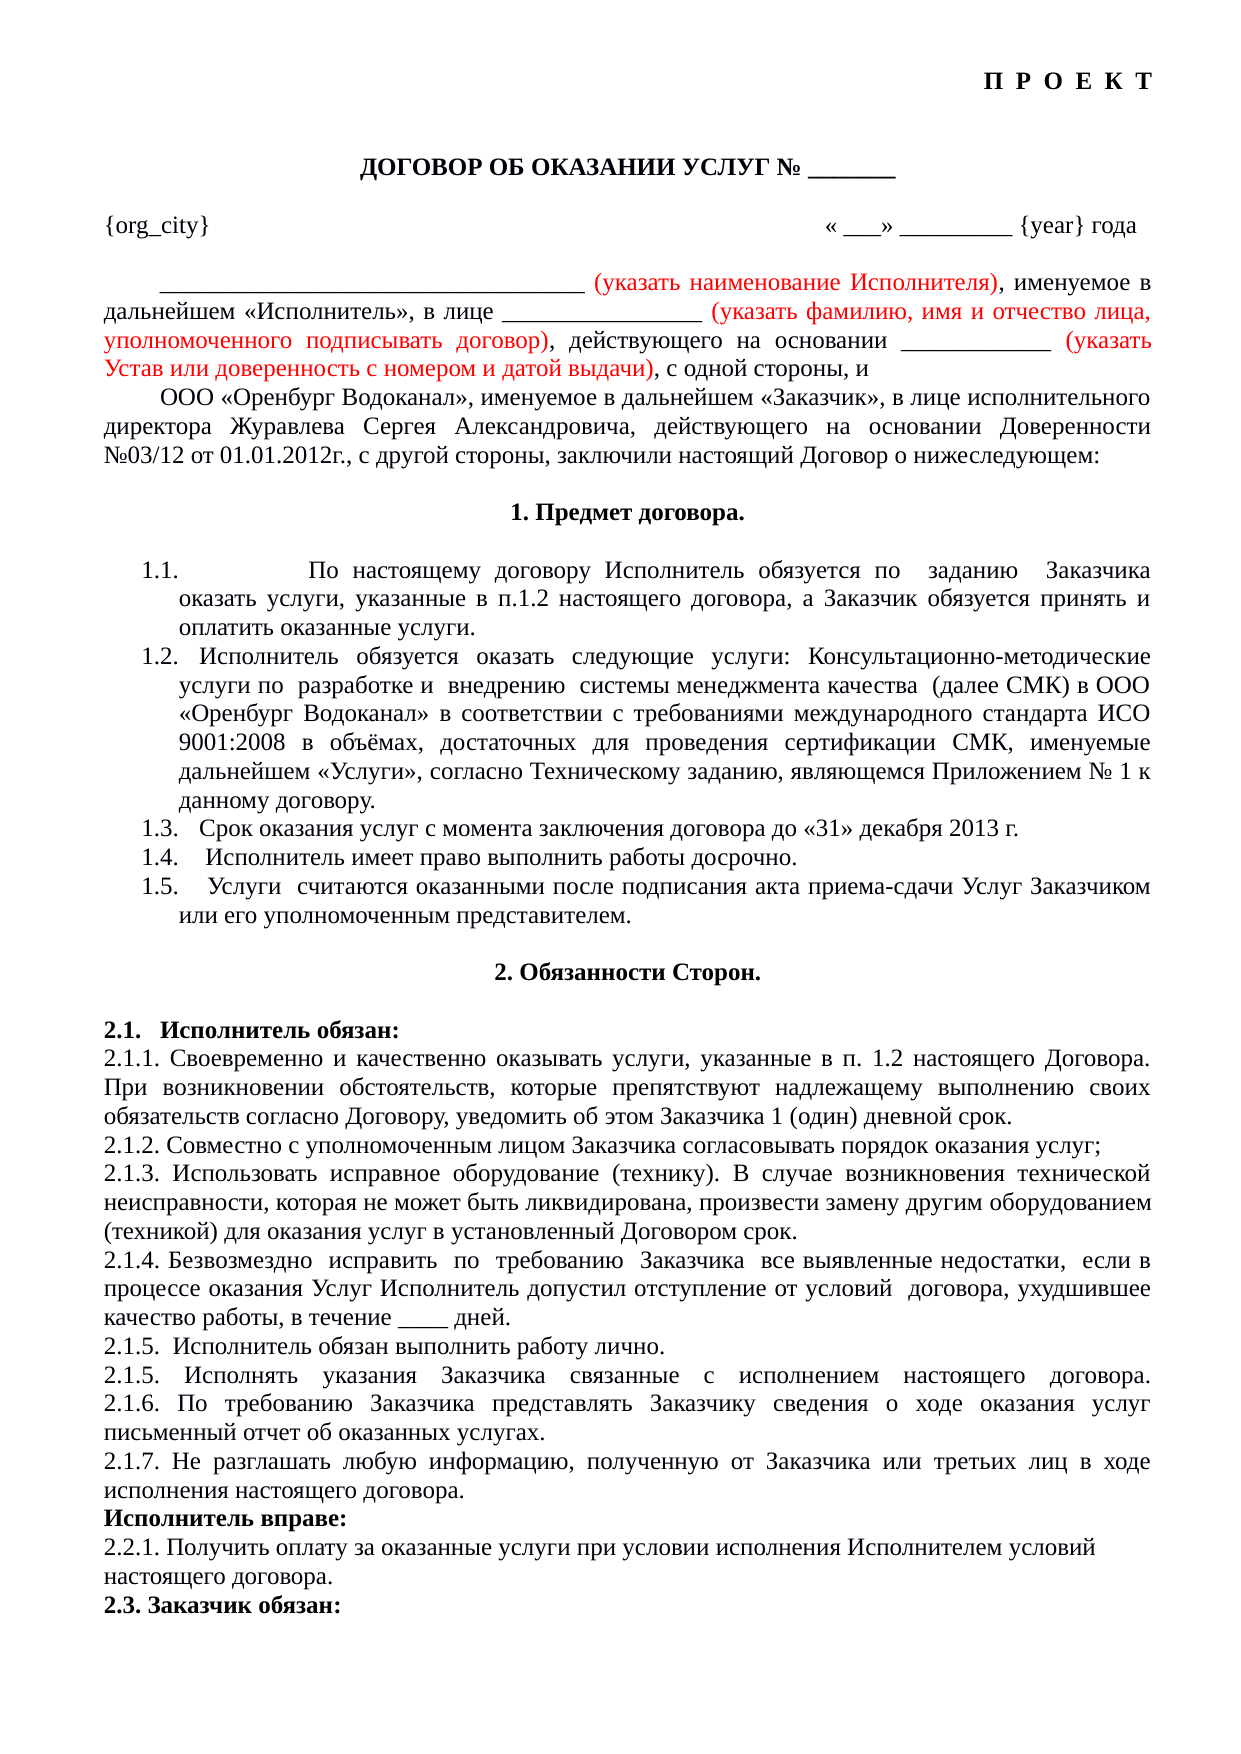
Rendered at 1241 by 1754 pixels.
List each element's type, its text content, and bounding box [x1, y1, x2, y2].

text ООО «Оренбург Водоканал», именуемое в дальнейшем «Заказчик», в лице исполнительного директора Журавлева Сергея Александровича, действующего на основании Доверенности №03/12 от 01.01.2012г., с другой стороны, заключили настоящий Договор о нижеследующем: [103, 382, 1152, 468]
text 2.1. Исполнитель обязан: [103, 1015, 1152, 1043]
text 2. Обязанности Сторон. [103, 957, 1152, 986]
list Срок оказания услуг с момента заключения договора до «31» декабря 2013 г. [141, 813, 1152, 842]
list Услуги считаются оказанными после подписания акта приема-сдачи Услуг Заказчиком или его уполномоченным представителем. [141, 871, 1152, 928]
list Исполнитель имеет право выполнить работы досрочно. [141, 842, 1152, 871]
table_header {org_city} [92, 210, 620, 267]
text __________________________________ (указать наименование Исполнителя), именуемое в дальнейшем «Исполнитель», в лице ________________ (указать фамилию, имя и отчество лица, уполномоченного подписывать договор), действующего на основании ____________ (указать Устав или доверенность с номером и датой выдачи), с одной стороны, и [103, 267, 1152, 382]
table_header « ___» _________ {year} года [620, 210, 1148, 267]
text ДОГОВОР ОБ ОКАЗАНИИ УСЛУГ № _______ [103, 152, 1152, 181]
text 1. Предмет договора. [103, 497, 1152, 526]
text 2.1.5. Исполнять указания Заказчика связанные с исполнением настоящего договора. 2.1.6. По требованию Заказчика представлять Заказчику сведения о ходе оказания услуг письменный отчет об оказанных услугах. [103, 1360, 1152, 1446]
list Исполнитель обязуется оказать следующие услуги: Консультационно-методические услуги по разработке и внедрению системы менеджмента качества (далее СМК) в ООО «Оренбург Водоканал» в соответствии с требованиями международного стандарта ИСО 9001:2008 в объёмах, достаточных для проведения сертификации СМК, именуемые дальнейшем «Услуги», согласно Техническому заданию, являющемся Приложением № 1 к данному договору. [141, 641, 1152, 813]
text Исполнитель вправе: [103, 1503, 1152, 1532]
text 2.1.3. Использовать исправное оборудование (технику). В случае возникновения технической неисправности, которая не может быть ликвидирована, произвести замену другим оборудованием (техникой) для оказания услуг в установленный Договором срок. [103, 1158, 1152, 1245]
text 2.1.7. Не разглашать любую информацию, полученную от Заказчика или третьих лиц в ходе исполнения настоящего договора. [103, 1446, 1152, 1503]
text 2.1.4. Безвозмездно исправить по требованию Заказчика все выявленные недостатки, если в процессе оказания Услуг Исполнитель допустил отступление от условий договора, ухудшившее качество работы, в течение ____ дней. [103, 1245, 1152, 1331]
text 2.2.1. Получить оплату за оказанные услуги при условии исполнения Исполнителем условий настоящего договора. 2.3. Заказчик обязан: [103, 1532, 1152, 1618]
text П Р О Е К Т [103, 66, 1152, 95]
text 2.1.1. Своевременно и качественно оказывать услуги, указанные в п. 1.2 настоящего Договора. При возникновении обстоятельств, которые препятствуют надлежащему выполнению своих обязательств согласно Договору, уведомить об этом Заказчика 1 (один) дневной срок. [103, 1043, 1152, 1130]
text 2.1.2. Совместно с уполномоченным лицом Заказчика согласовывать порядок оказания услуг; [103, 1130, 1152, 1158]
text 2.1.5. Исполнитель обязан выполнить работу лично. [103, 1331, 1152, 1360]
list По настоящему договору Исполнитель обязуется по заданию Заказчика оказать услуги, указанные в п.1.2 настоящего договора, а Заказчик обязуется принять и оплатить оказанные услуги. [141, 555, 1152, 641]
